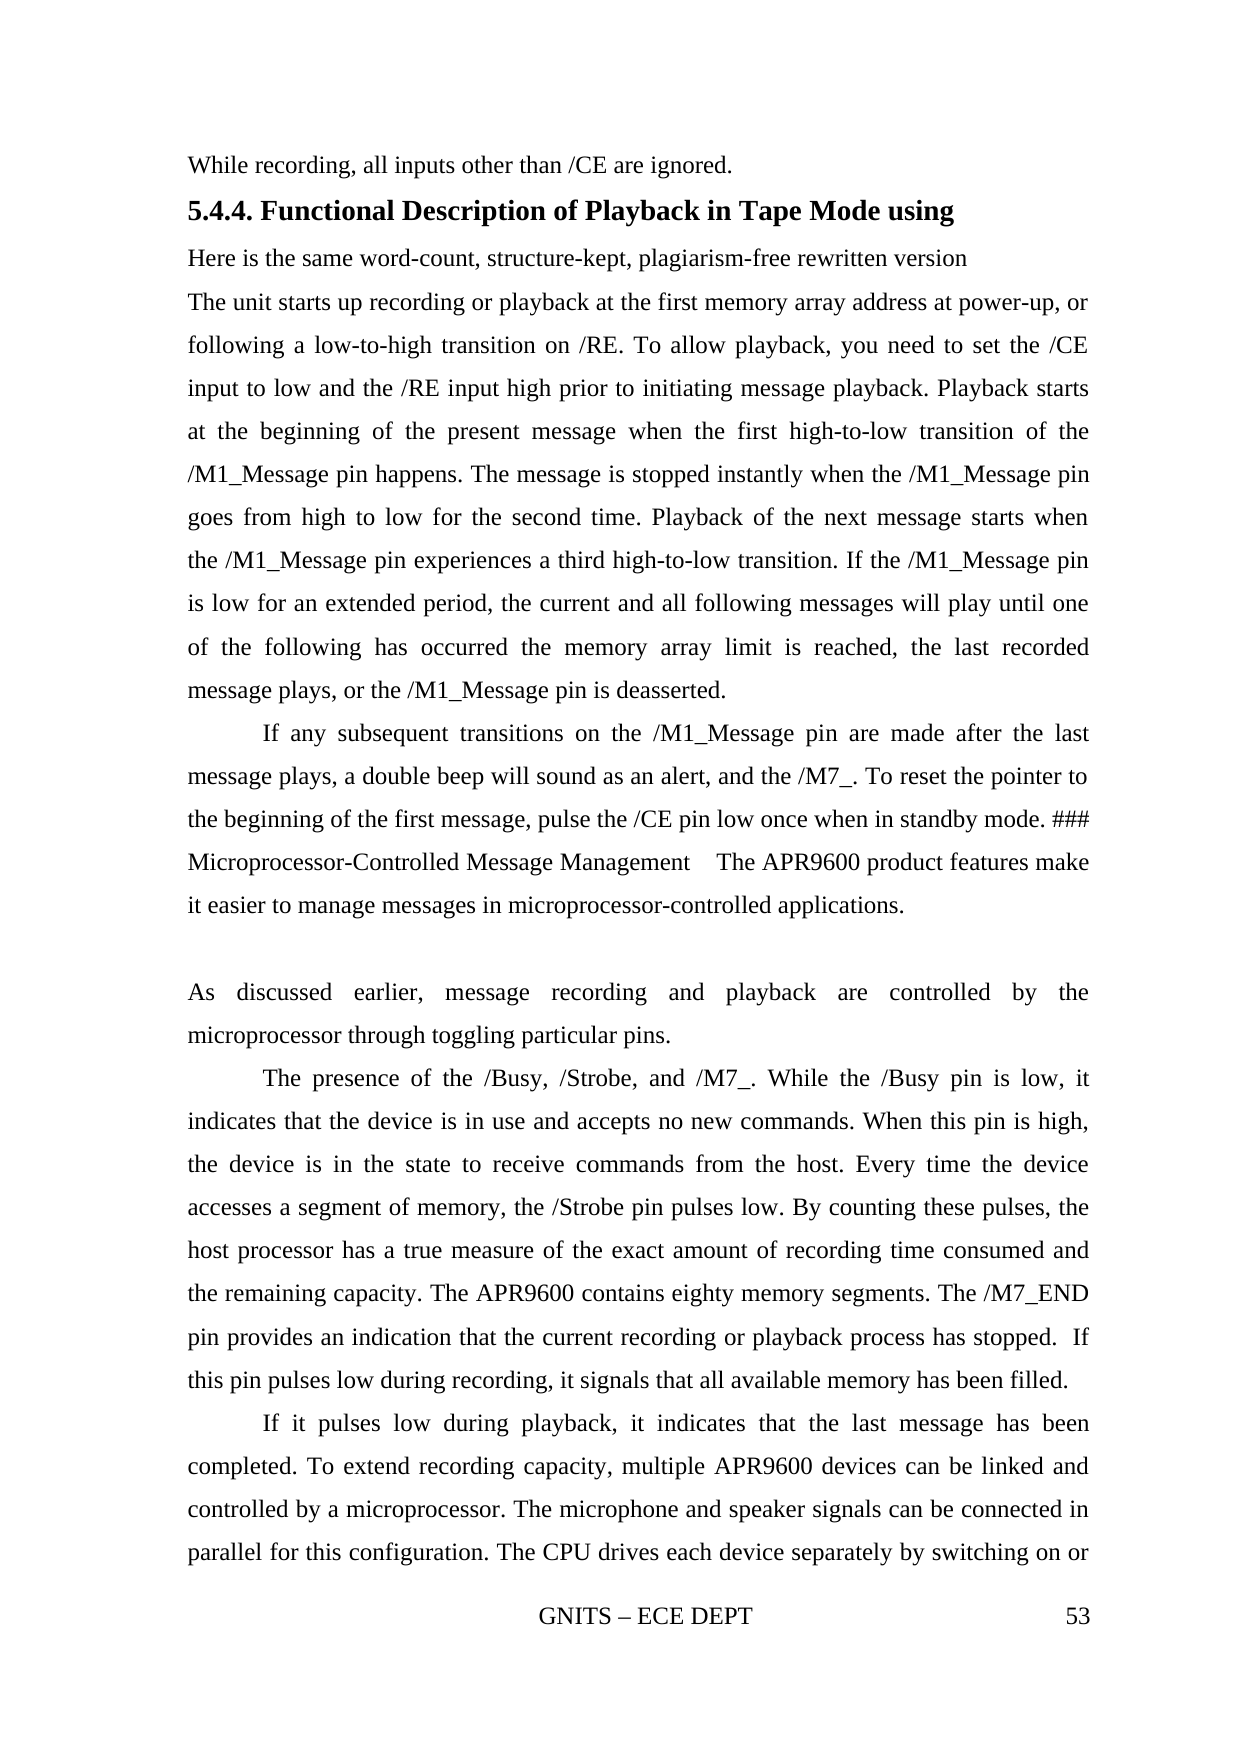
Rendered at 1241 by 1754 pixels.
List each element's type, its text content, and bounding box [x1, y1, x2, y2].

text Here is the same word-count, structure-kept, plagiarism-free rewritten version [187, 243, 1090, 272]
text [187, 1408, 1090, 1566]
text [187, 150, 1090, 179]
text If any subsequent transitions on the /M1_Message pin are made after the last message plays, a double beep will sound as an alert, and the /M7_. To reset the pointer to the beginning of the first message, pulse the /CE pin low once when in standby mode. ### Microprocessor-Controlled Message Management The APR9600 product features make it easier to manage messages in microprocessor-controlled applications. [187, 718, 1090, 919]
text As discussed earlier, message recording and playback are controlled by the microprocessor through toggling particular pins. [187, 977, 1090, 1048]
text 5.4.4. Functional Description of Playback in Tape Mode using [187, 193, 1090, 227]
text The presence of the /Busy, /Strobe, and /M7_. While the /Busy pin is low, it indicates that the device is in use and accepts no new commands. When this pin is high, the device is in the state to receive commands from the host. Every time the device accesses a segment of memory, the /Strobe pin pulses low. By counting these pulses, the host processor has a true measure of the exact amount of recording time consumed and the remaining capacity. The APR9600 contains eighty memory segments. The /M7_END pin provides an indication that the current recording or playback process has stopped. If this pin pulses low during recording, it signals that all available memory has been filled. [187, 1063, 1090, 1393]
text The unit starts up recording or playback at the first memory array address at power-up, or following a low-to-high transition on /RE. To allow playback, you need to set the /CE input to low and the /RE input high prior to initiating message playback. Playback starts at the beginning of the present message when the first high-to-low transition of the /M1_Message pin happens. The message is stopped instantly when the /M1_Message pin goes from high to low for the second time. Playback of the next message starts when the /M1_Message pin experiences a third high-to-low transition. If the /M1_Message pin is low for an extended period, the current and all following messages will play until one of the following has occurred the memory array limit is reached, the last recorded message plays, or the /M1_Message pin is deasserted. [187, 287, 1090, 703]
